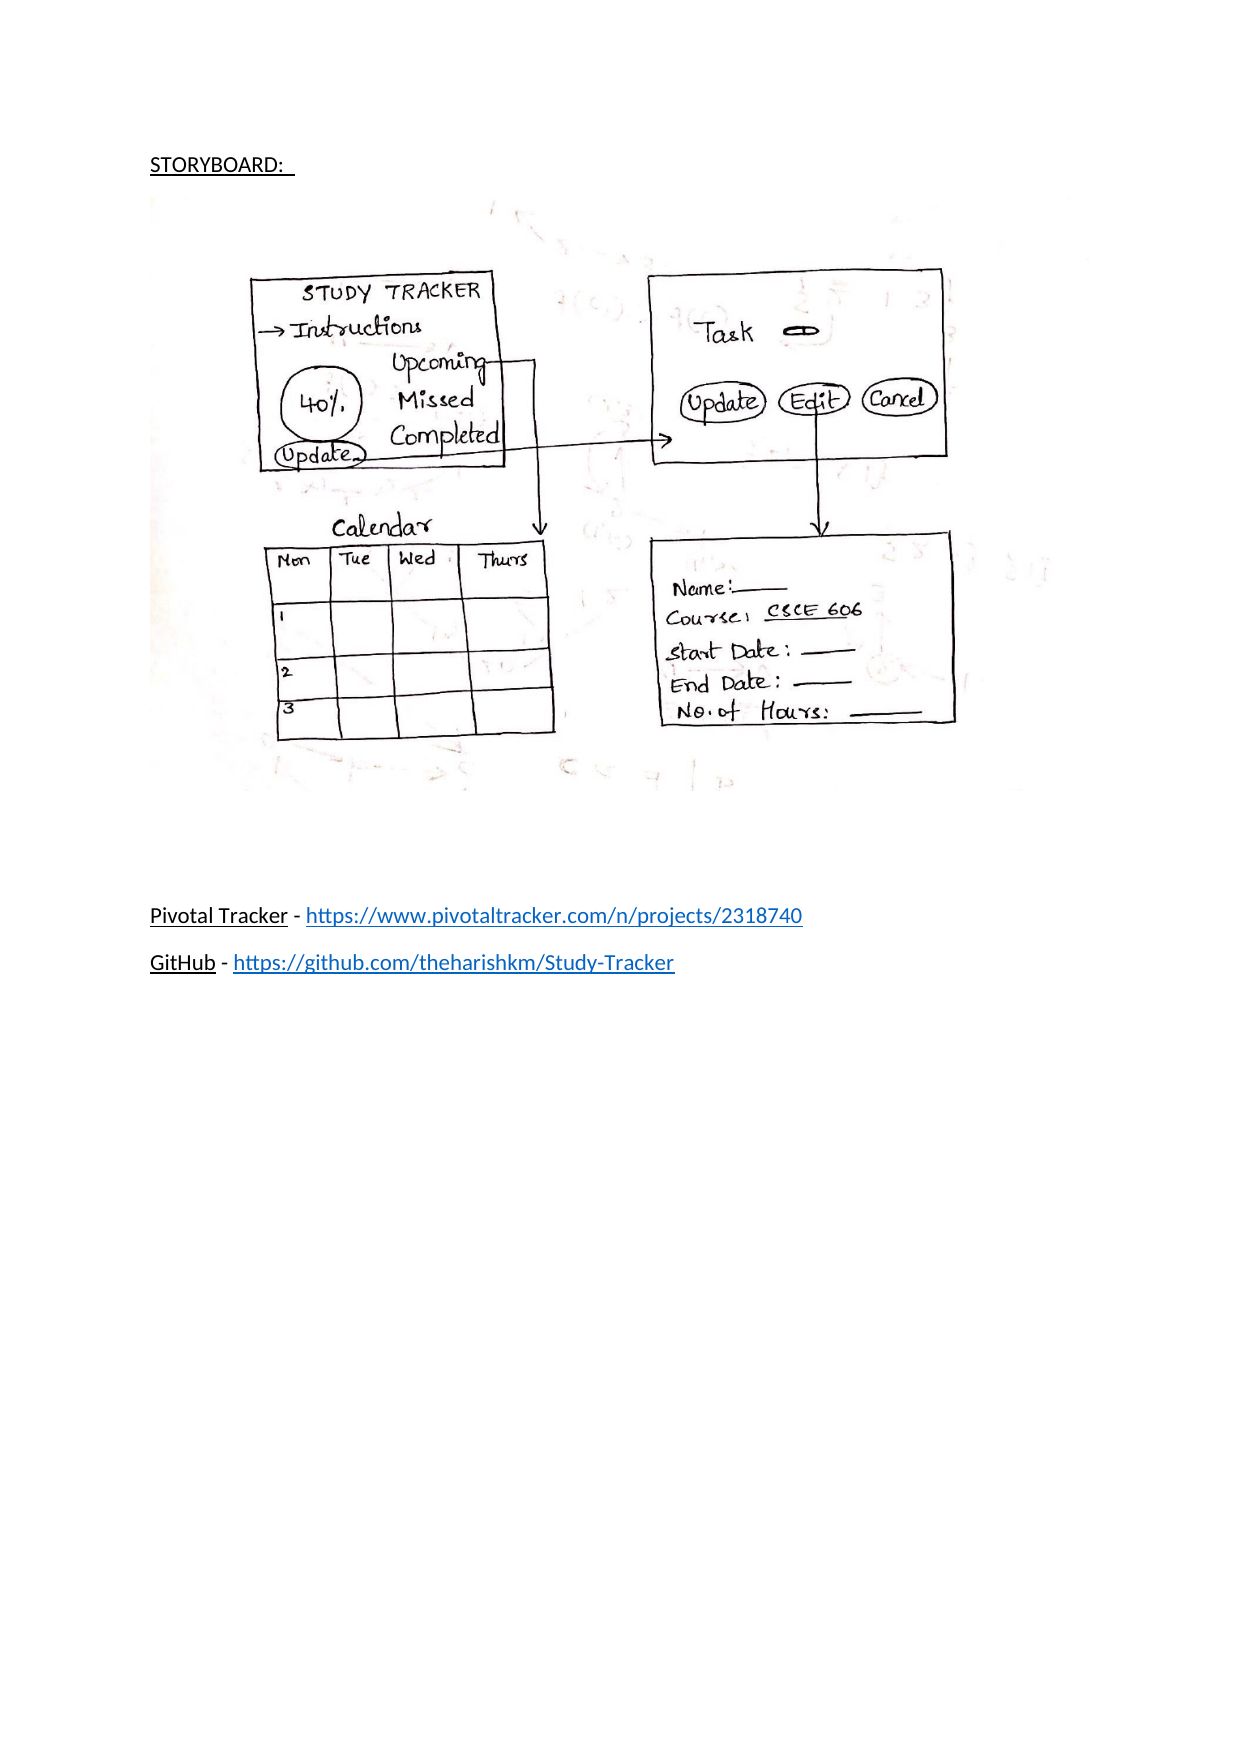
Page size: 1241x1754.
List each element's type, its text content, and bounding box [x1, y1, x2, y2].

picture [150, 196, 1091, 791]
text STORYBOARD: [150, 150, 1090, 178]
text GitHub - https://github.com/theharishkm/Study-Tracker [150, 948, 1090, 976]
text Pivotal Tracker - https://www.pivotaltracker.com/n/projects/2318740 [150, 902, 1090, 930]
